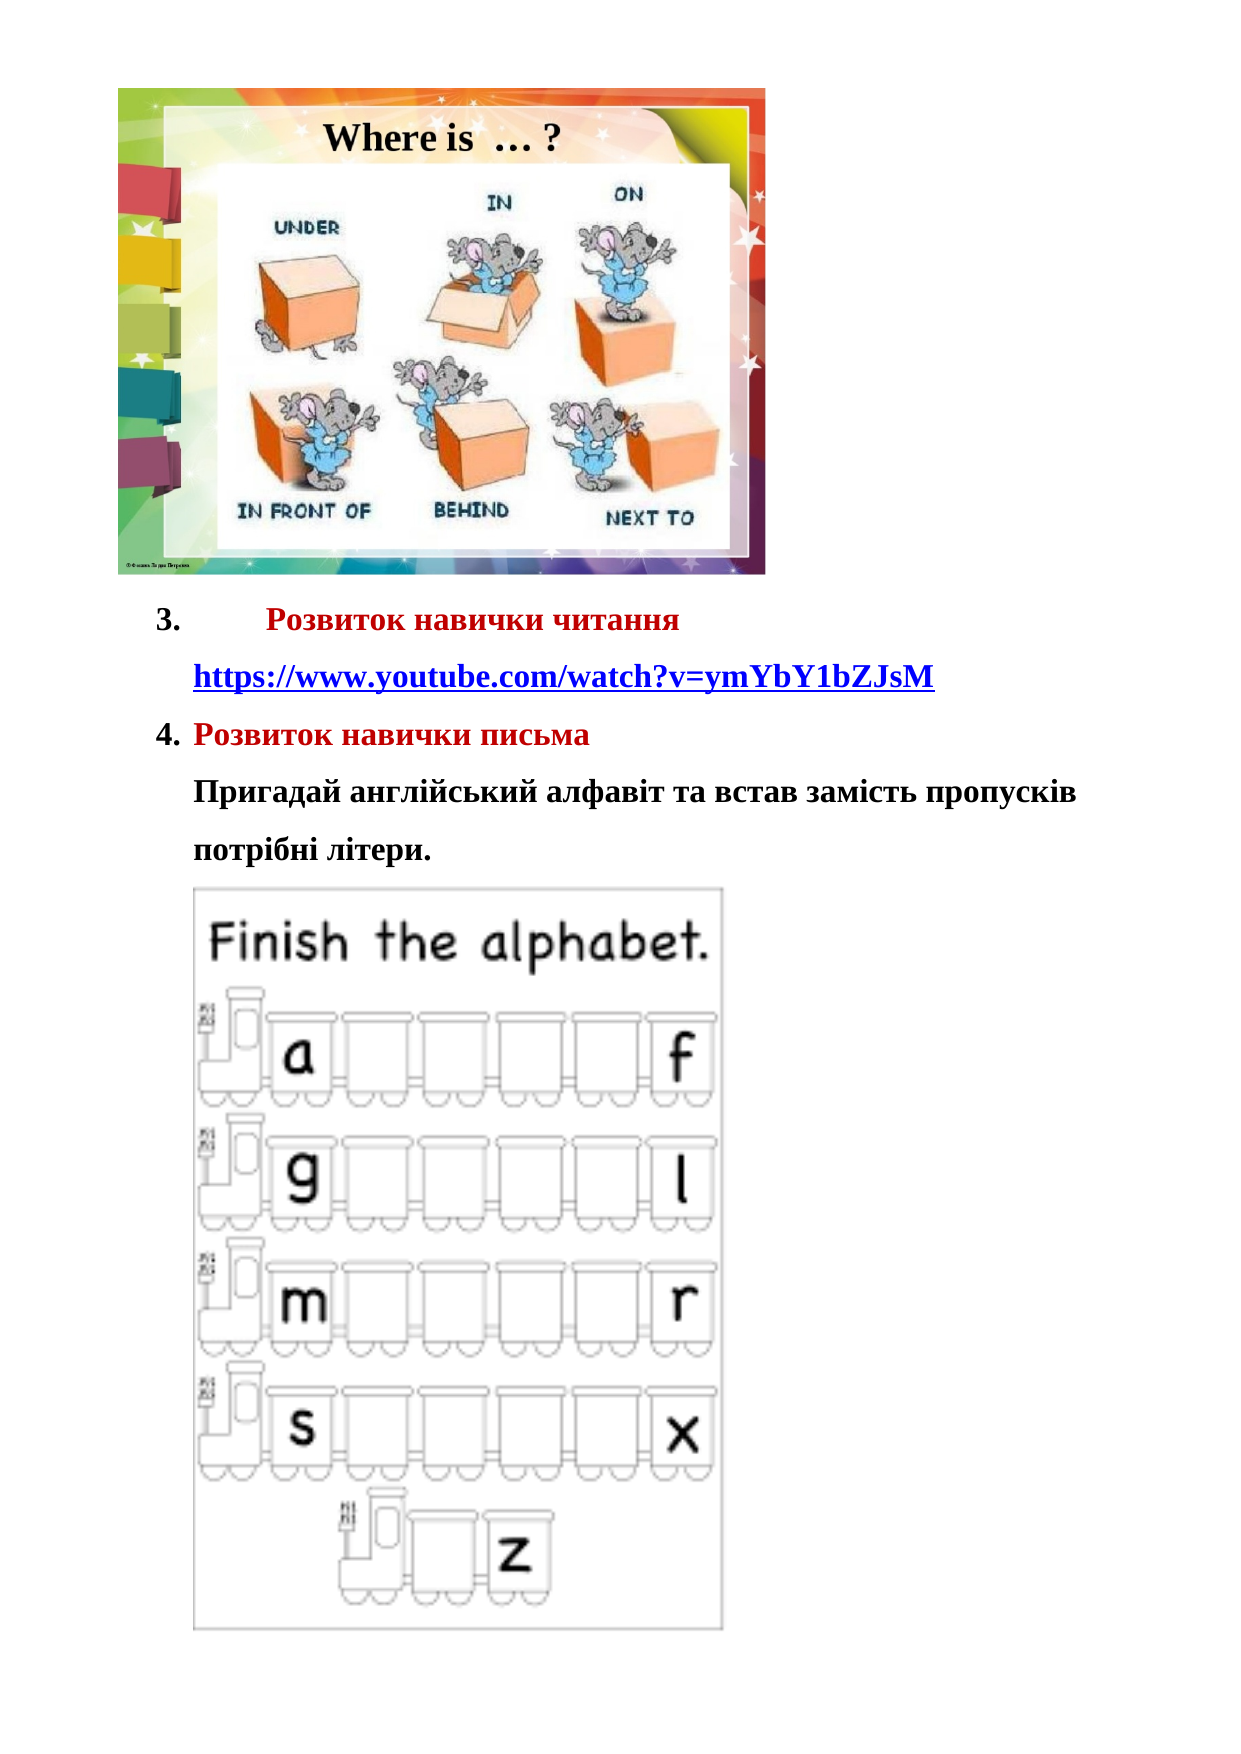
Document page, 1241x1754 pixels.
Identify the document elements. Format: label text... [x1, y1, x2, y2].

picture [193, 886, 727, 1634]
list Розвиток навички письма [156, 714, 1152, 753]
list Пригадай англійський алфавіт та встав замість пропусків потрібні літери. [193, 772, 1152, 868]
list Розвиток навички читання [156, 599, 1152, 638]
picture [118, 88, 766, 575]
list https://www.youtube.com/watch?v=ymYbY1bZJsM [193, 657, 1152, 695]
